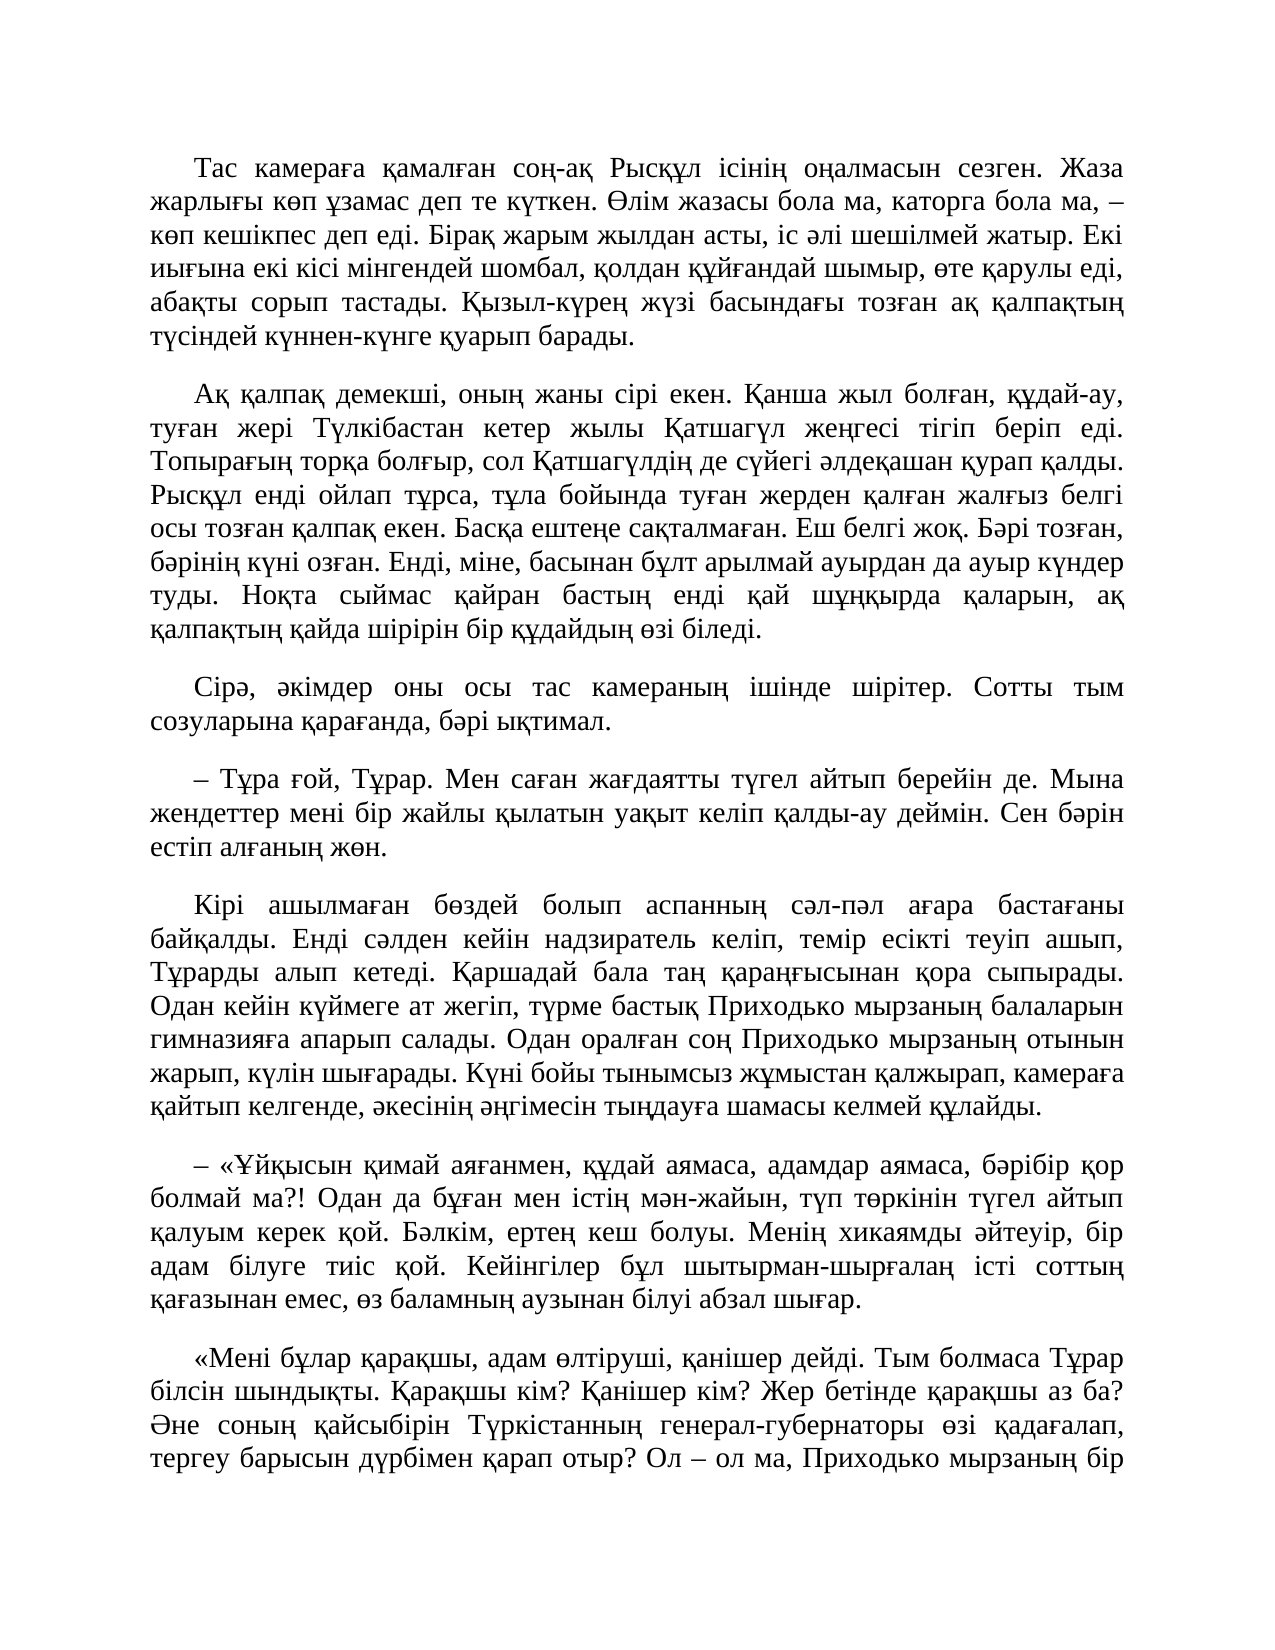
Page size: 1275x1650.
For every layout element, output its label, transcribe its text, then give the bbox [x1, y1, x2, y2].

text Ақ қалпақ демекші, оның жаны сірі екен. Қанша жыл болған, құдай-ау, туған жері Түлкібастан кетер жылы Қатшагүл жеңгесі тігіп беріп еді. Топырағың торқа болғыр, сол Қатшагүлдің де сүйегі әлдеқашан қурап қалды. Рысқұл енді ойлап тұрса, тұла бойында туған жерден қалған жалғыз белгі осы тозған қалпақ екен. Басқа ештеңе сақталмаған. Еш белгі жоқ. Бәрі тозған, бәрінің күні озған. Енді, міне, басынан бұлт арылмай ауырдан да ауыр күндер туды. Ноқта сыймас қайран бастың енді қай шұңқырда қаларын, ақ қалпақтың қайда шірірін бір құдайдың өзі біледі. [150, 376, 1125, 644]
text – Тұра ғой, Тұрар. Мен саған жағдаятты түгел айтып берейін де. Мына жендеттер мені бір жайлы қылатын уақыт келіп қалды-ау деймін. Сен бәрін естіп алғаның жөн. [150, 762, 1125, 862]
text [150, 1340, 1125, 1474]
text Тас камераға қамалған соң-ақ Рысқұл ісінің оңалмасын сезген. Жаза жарлығы көп ұзамас деп те күткен. Өлім жазасы бола ма, каторга бола ма, – көп кешікпес деп еді. Бірақ жарым жылдан асты, іс әлі шешілмей жатыр. Екі иығына екі кісі мінгендей шомбал, қолдан құйғандай шымыр, өте қарулы еді, абақты сорып тастады. Қызыл-күрең жүзі басындағы тозған ақ қалпақтың түсіндей күннен-күнге қуарып барады. [150, 150, 1125, 351]
text – «Ұйқысын қимай аяғанмен, құдай аямаса, адамдар аямаса, бәрібір қор болмай ма?! Одан да бұған мен істің мән-жайын, түп төркінін түгел айтып қалуым керек қой. Бәлкім, ертең кеш болуы. Менің хикаямды әйтеуір, бір адам білуге тиіс қой. Кейінгілер бұл шытырман-шырғалаң істі соттың қағазынан емес, өз баламның аузынан білуі абзал шығар. [150, 1147, 1125, 1315]
text Сірә, әкімдер оны осы тас камераның ішінде шірітер. Сотты тым созуларына қарағанда, бәрі ықтимал. [150, 669, 1125, 737]
text Кірі ашылмаған бөздей болып аспанның сәл-пәл ағара бастағаны байқалды. Енді сәлден кейін надзиратель келіп, темір есікті теуіп ашып, Тұрарды алып кетеді. Қаршадай бала таң қараңғысынан қора сыпырады. Одан кейін күймеге ат жегіп, түрме бастық Приходько мырзаның балаларын гимназияға апарып салады. Одан оралған соң Приходько мырзаның отынын жарып, күлін шығарады. Күні бойы тынымсыз жұмыстан қалжырап, камераға қайтып келгенде, әкесінің әңгімесін тыңдауға шамасы келмей құлайды. [150, 887, 1125, 1122]
